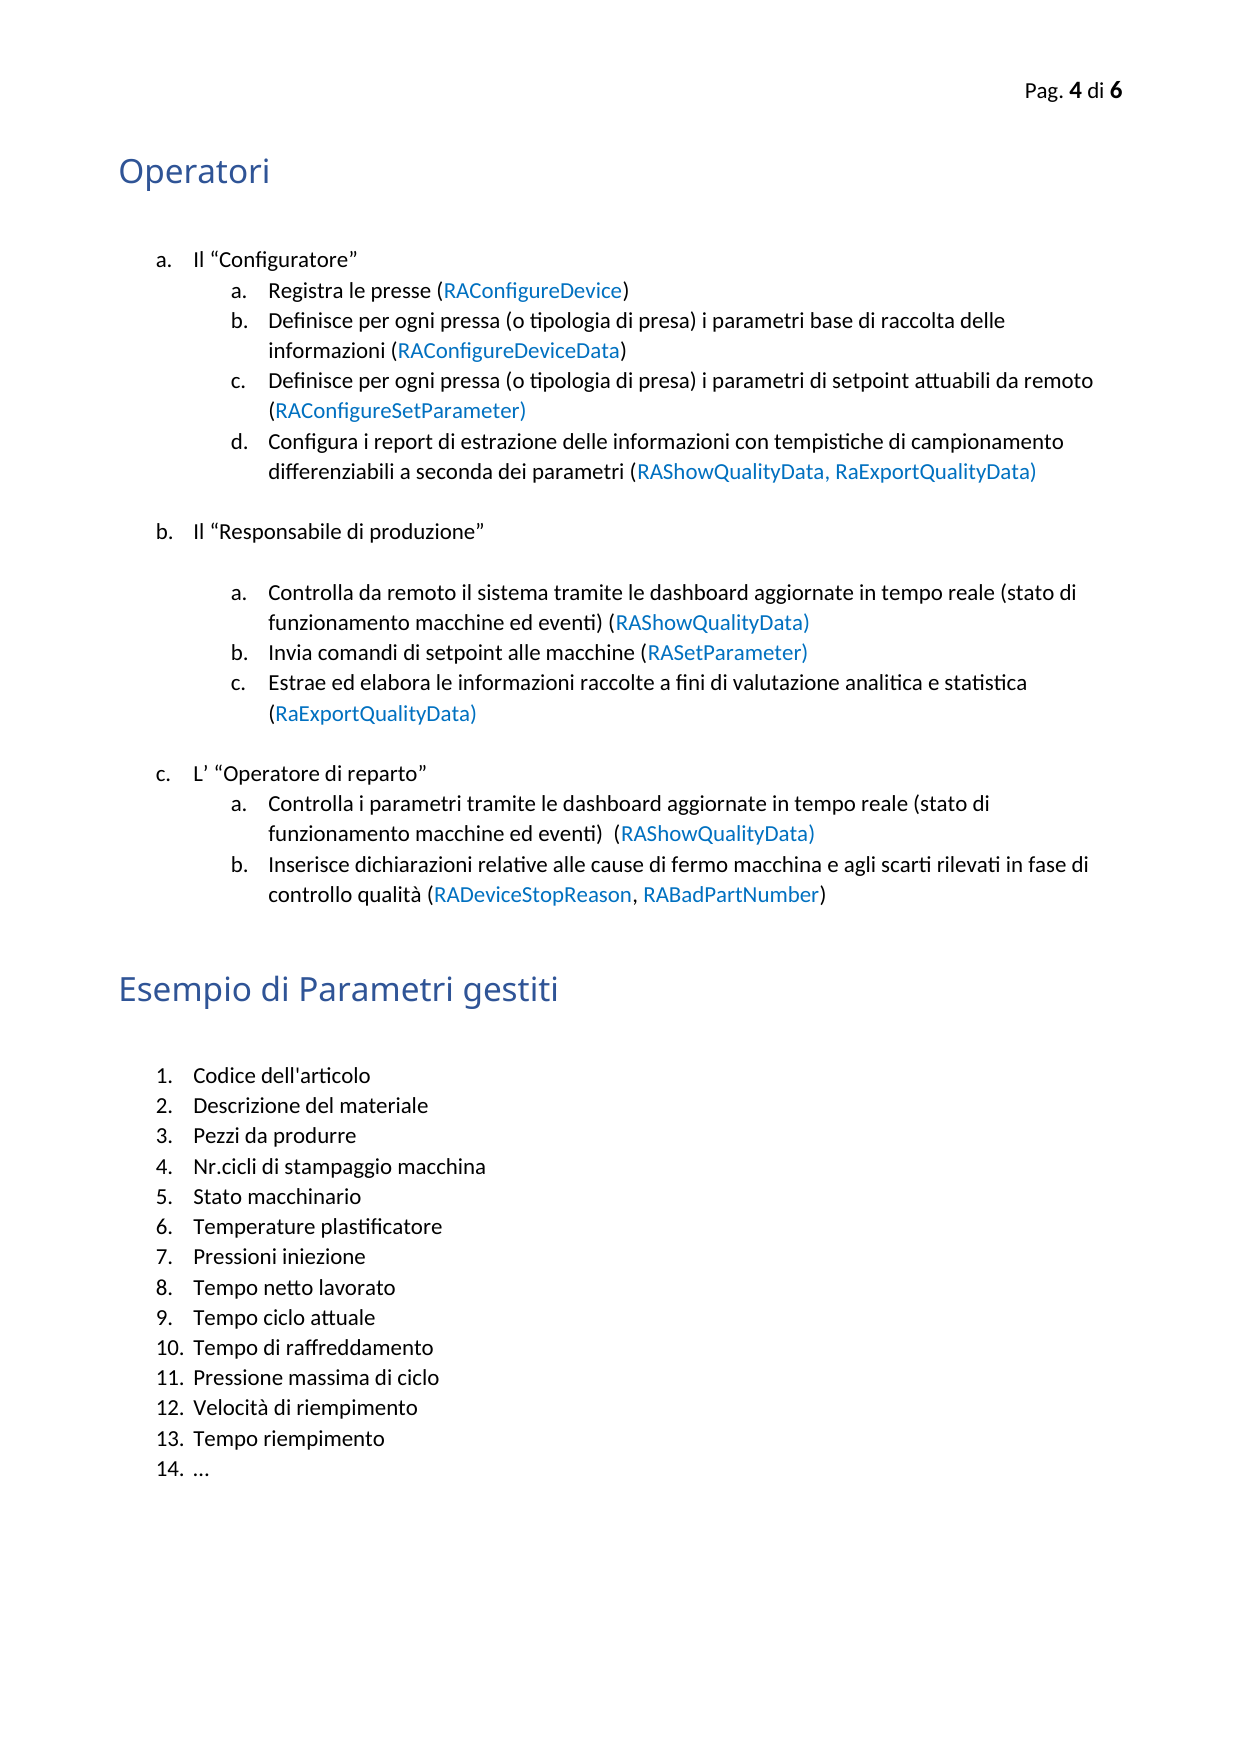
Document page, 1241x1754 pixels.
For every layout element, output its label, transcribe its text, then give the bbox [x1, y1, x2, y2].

list Estrae ed elabora le informazioni raccolte a fini di valutazione analitica e statistica (RaExportQualityData) [231, 668, 1122, 727]
list Pezzi da produrre [156, 1122, 1122, 1149]
list Il “Configuratore” [156, 246, 1122, 273]
list Velocità di riempimento [156, 1393, 1122, 1421]
list Definisce per ogni pressa (o tipologia di presa) i parametri base di raccolta delle informazioni (RAConfigureDeviceData) [231, 306, 1122, 364]
list Definisce per ogni pressa (o tipologia di presa) i parametri di setpoint attuabili da remoto (RAConfigureSetParameter) [231, 366, 1122, 424]
list Pressioni iniezione [156, 1242, 1122, 1270]
list Invia comandi di setpoint alle macchine (RASetParameter) [231, 638, 1122, 666]
list Configura i report di estrazione delle informazioni con tempistiche di campionamento differenziabili a seconda dei parametri (RAShowQualityData, RaExportQualityData) [231, 427, 1122, 485]
list Inserisce dichiarazioni relative alle cause di fermo macchina e agli scarti rilevati in fase di controllo qualità (RADeviceStopReason, RABadPartNumber) [231, 850, 1122, 908]
subtitle Esempio di Parametri gestiti [118, 965, 1122, 1011]
list Tempo riempimento [156, 1424, 1122, 1452]
list Controlla i parametri tramite le dashboard aggiornate in tempo reale (stato di funzionamento macchine ed eventi) (RAShowQualityData) [231, 789, 1122, 847]
list Tempo di raffreddamento [156, 1333, 1122, 1361]
list Controlla da remoto il sistema tramite le dashboard aggiornate in tempo reale (stato di funzionamento macchine ed eventi) (RAShowQualityData) [231, 578, 1122, 636]
list L’ “Operatore di reparto” [156, 759, 1122, 787]
list … [156, 1454, 1122, 1482]
list Il “Responsabile di produzione” [156, 517, 1122, 545]
list Codice dell'articolo [156, 1061, 1122, 1089]
list Descrizione del materiale [156, 1091, 1122, 1119]
list Tempo ciclo attuale [156, 1303, 1122, 1331]
list Registra le presse (RAConfigureDevice) [231, 276, 1122, 304]
list Stato macchinario [156, 1182, 1122, 1210]
list Temperature plastificatore [156, 1212, 1122, 1240]
list Nr.cicli di stampaggio macchina [156, 1152, 1122, 1180]
list Tempo netto lavorato [156, 1273, 1122, 1301]
list Pressione massima di ciclo [156, 1363, 1122, 1391]
subtitle Operatori [118, 148, 1122, 242]
